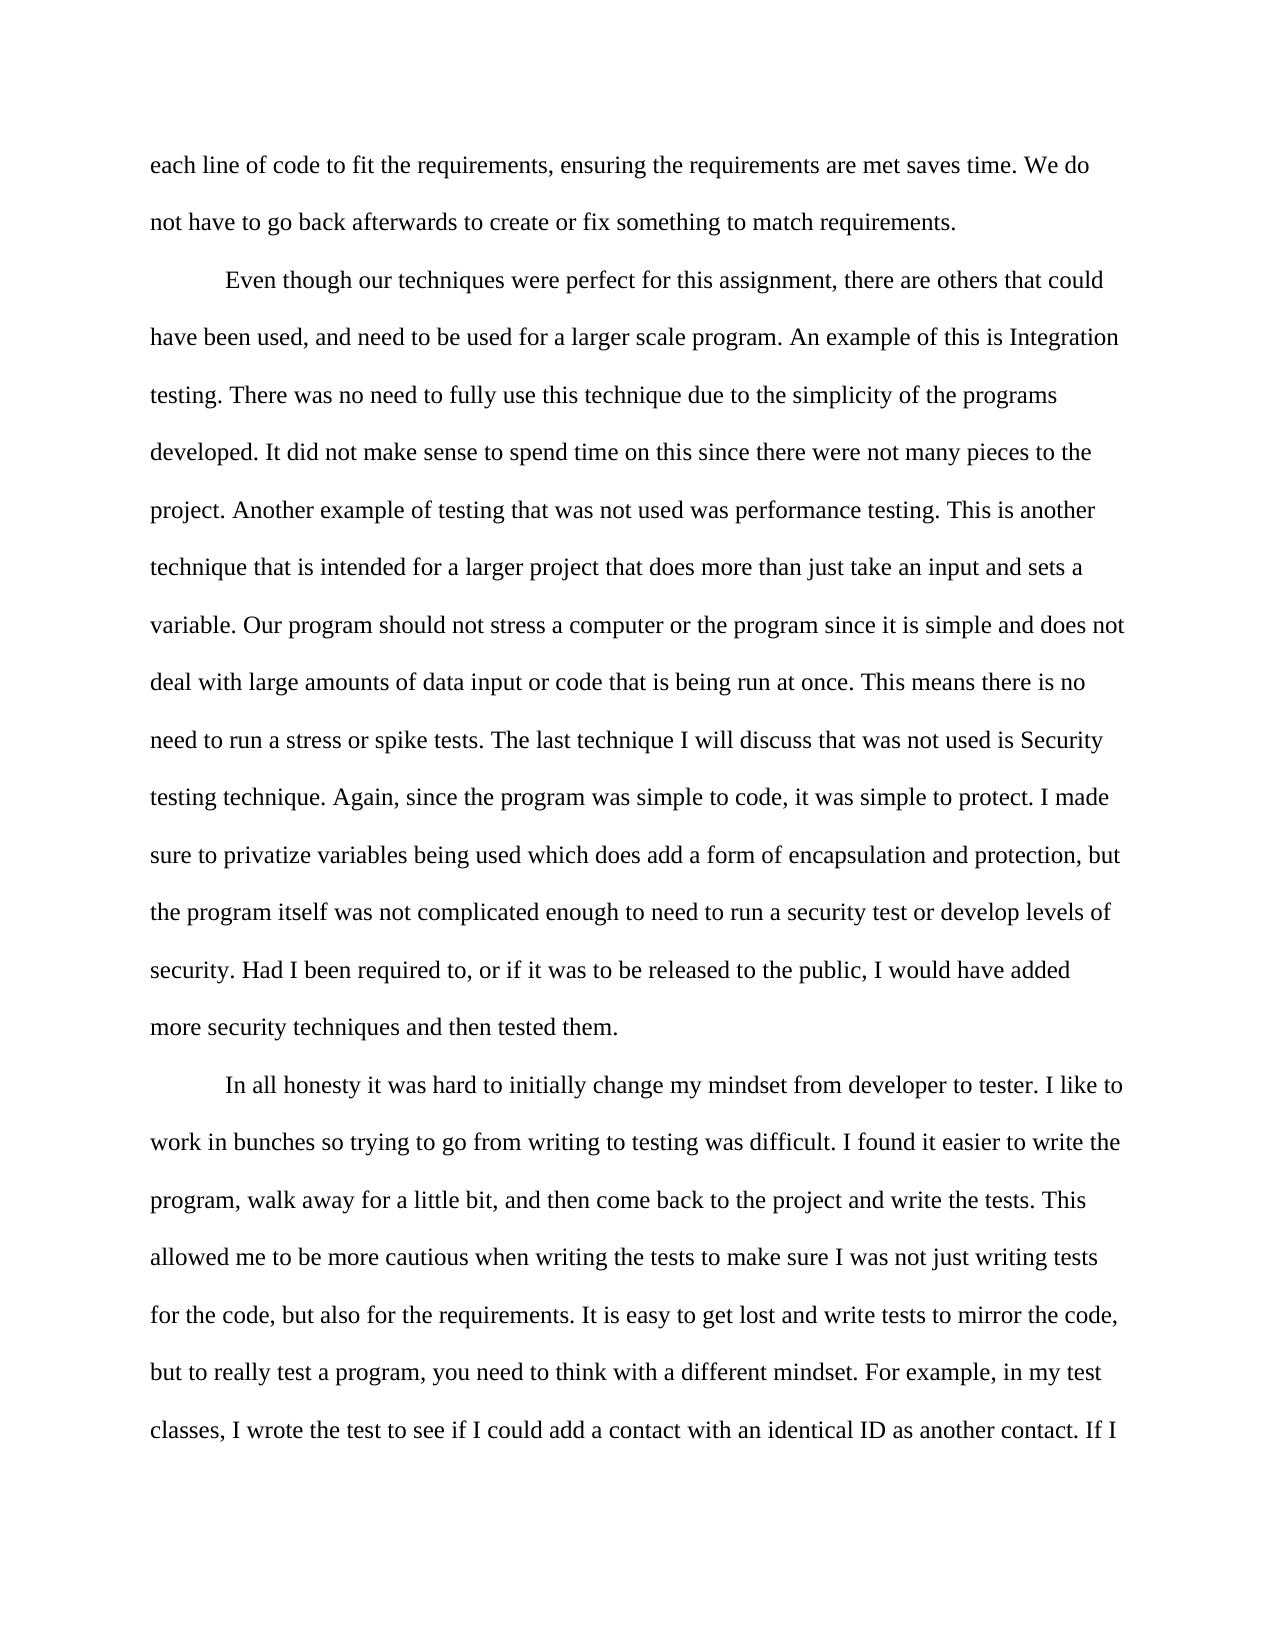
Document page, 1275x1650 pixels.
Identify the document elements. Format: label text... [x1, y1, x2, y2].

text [150, 150, 1125, 236]
text Even though our techniques were perfect for this assignment, there are others that could have been used, and need to be used for a larger scale program. An example of this is Integration testing. There was no need to fully use this technique due to the simplicity of the programs developed. It did not make sense to spend time on this since there were not many pieces to the project. Another example of testing that was not used was performance testing. This is another technique that is intended for a larger project that does more than just take an input and sets a variable. Our program should not stress a computer or the program since it is simple and does not deal with large amounts of data input or code that is being run at once. This means there is no need to run a stress or spike tests. The last technique I will discuss that was not used is Security testing technique. Again, since the program was simple to code, it was simple to protect. I made sure to privatize variables being used which does add a form of encapsulation and protection, but the program itself was not complicated enough to need to run a security test or develop levels of security. Had I been required to, or if it was to be released to the public, I would have added more security techniques and then tested them. [150, 265, 1125, 1041]
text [150, 1070, 1125, 1444]
